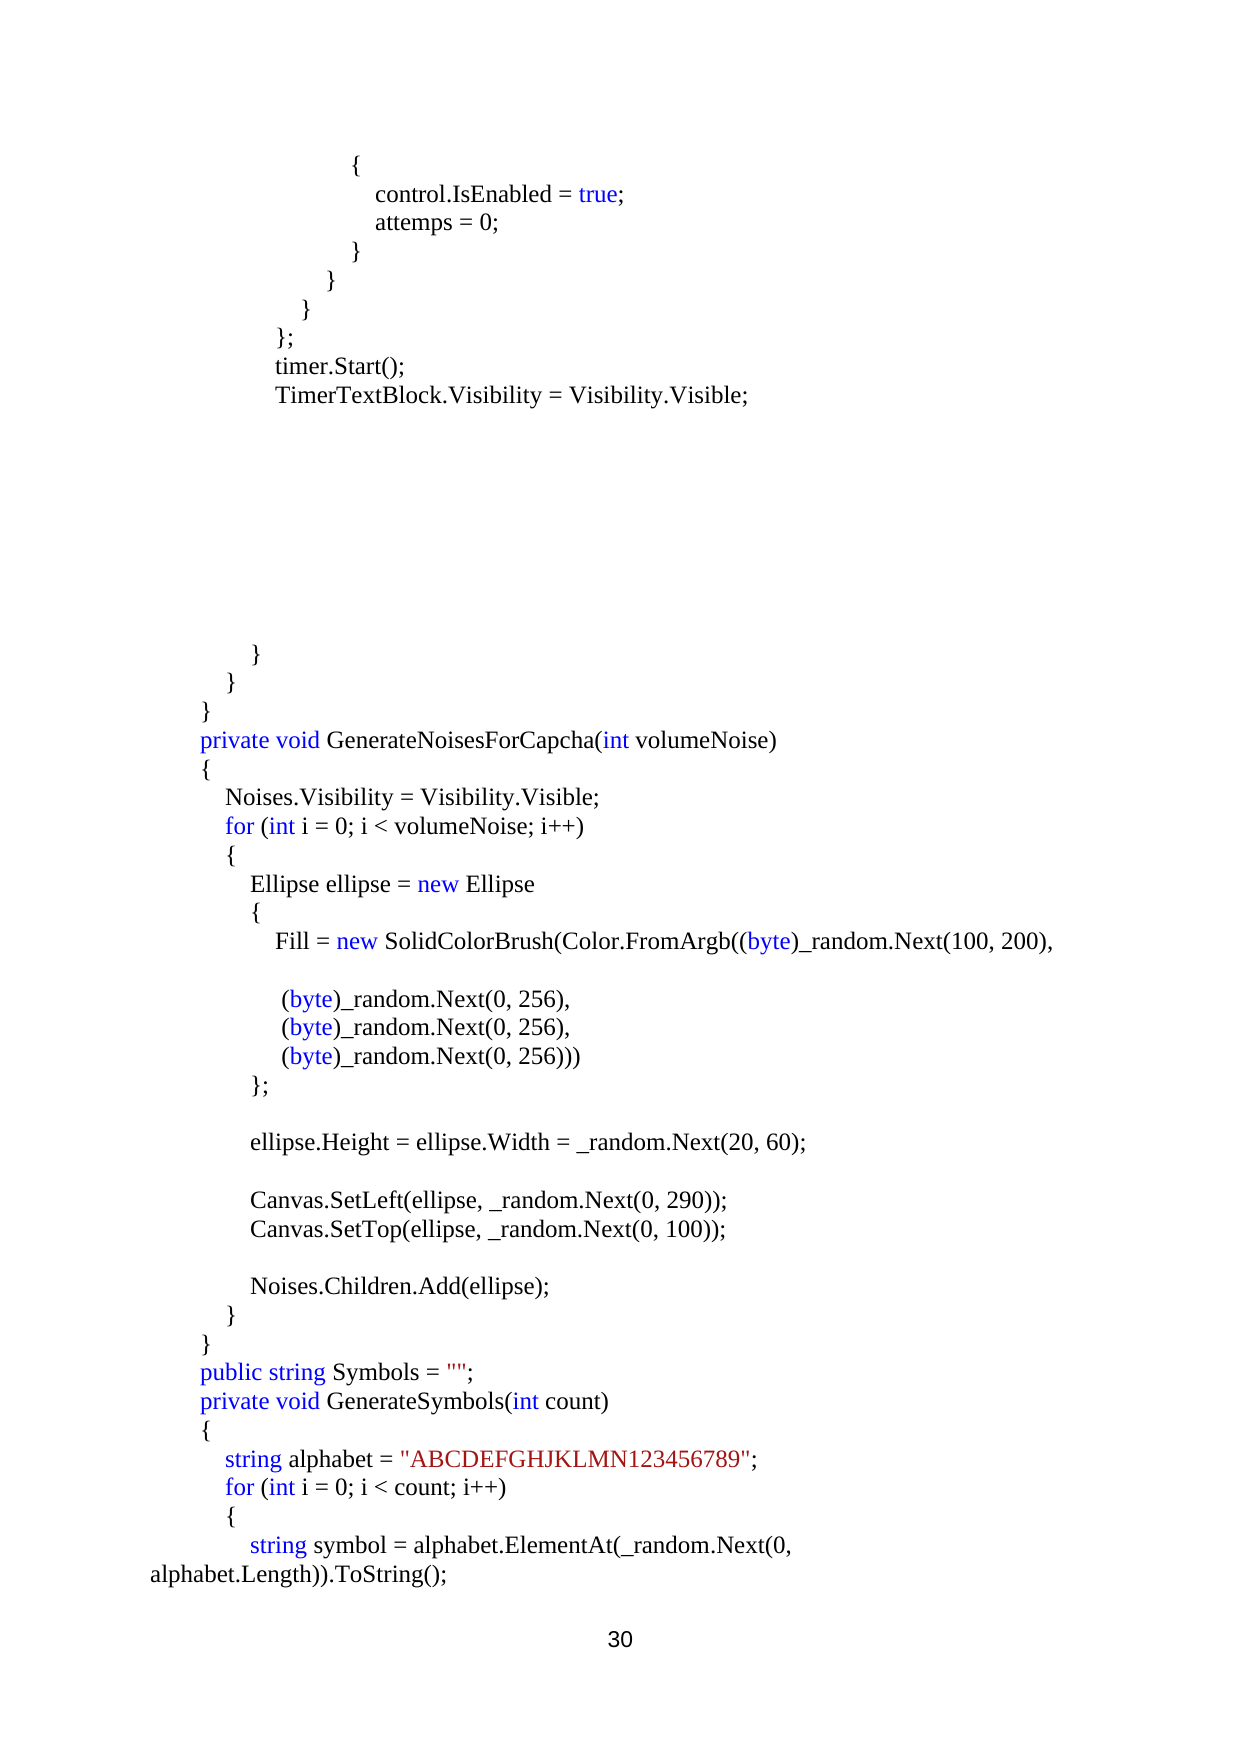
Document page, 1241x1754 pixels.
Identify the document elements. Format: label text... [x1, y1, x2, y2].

text ellipse.Height = ellipse.Width = _random.Next(20, 60); [150, 1127, 1090, 1156]
text } [150, 1300, 1090, 1329]
text string alphabet = "ABCDEFGHJKLMN123456789"; [150, 1444, 1090, 1472]
text }; [150, 1070, 1090, 1099]
text } [150, 696, 1090, 725]
text private void GenerateNoisesForCapcha(int volumeNoise) [150, 725, 1090, 754]
text (byte)_random.Next(0, 256), [150, 1012, 1090, 1041]
text timer.Start(); [150, 351, 1090, 380]
text { [150, 840, 1090, 869]
text { [150, 754, 1090, 782]
text } [150, 294, 1090, 322]
text Fill = new SolidColorBrush(Color.FromArgb((byte)_random.Next(100, 200), [150, 926, 1090, 955]
text { [150, 1501, 1090, 1530]
text for (int i = 0; i < volumeNoise; i++) [150, 811, 1090, 840]
text } [150, 1329, 1090, 1357]
text (byte)_random.Next(0, 256), [150, 984, 1090, 1012]
text public string Symbols = ""; [150, 1357, 1090, 1386]
text { [150, 1415, 1090, 1444]
text control.IsEnabled = true; [150, 179, 1090, 207]
text TimerTextBlock.Visibility = Visibility.Visible; [150, 380, 1090, 409]
text (byte)_random.Next(0, 256))) [150, 1041, 1090, 1070]
text { [150, 150, 1090, 179]
text for (int i = 0; i < count; i++) [150, 1472, 1090, 1501]
text }; [150, 322, 1090, 351]
text private void GenerateSymbols(int count) [150, 1386, 1090, 1415]
text } [150, 265, 1090, 294]
text Canvas.SetLeft(ellipse, _random.Next(0, 290)); [150, 1185, 1090, 1214]
text { [150, 897, 1090, 926]
text Noises.Children.Add(ellipse); [150, 1271, 1090, 1300]
text } [150, 236, 1090, 265]
text Noises.Visibility = Visibility.Visible; [150, 782, 1090, 811]
text attemps = 0; [150, 207, 1090, 236]
text } [150, 667, 1090, 696]
text Canvas.SetTop(ellipse, _random.Next(0, 100)); [150, 1214, 1090, 1242]
text string symbol = alphabet.ElementAt(_random.Next(0, alphabet.Length)).ToString(); [150, 1530, 1090, 1587]
text Ellipse ellipse = new Ellipse [150, 869, 1090, 897]
text } [150, 639, 1090, 667]
